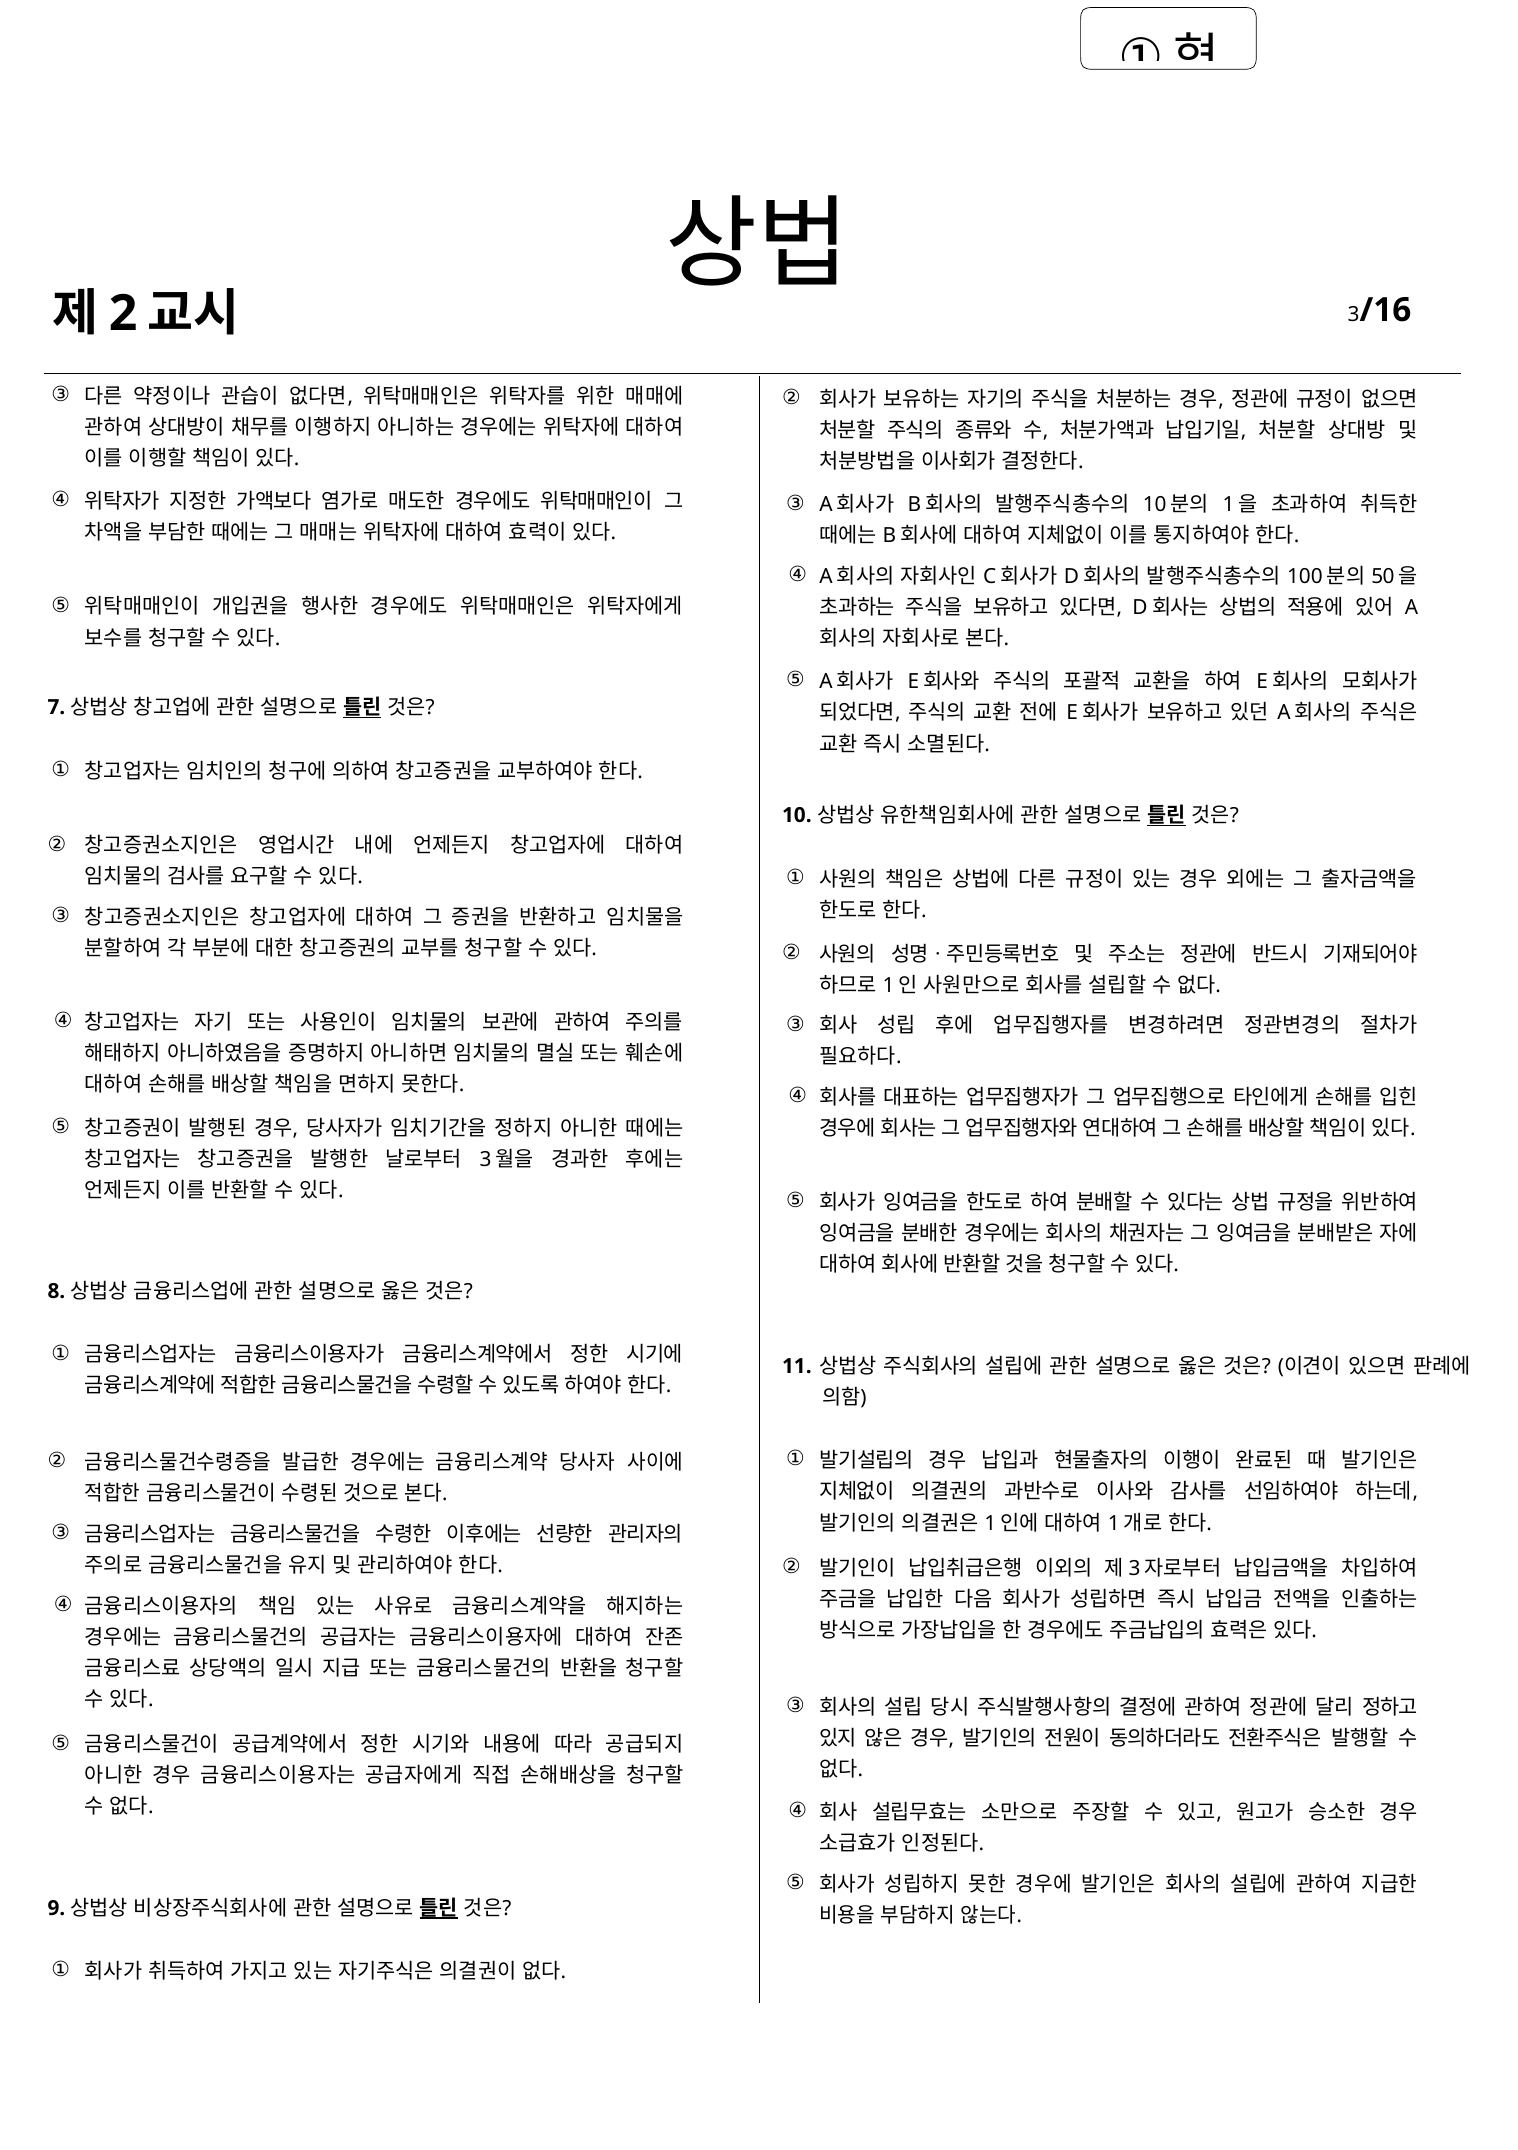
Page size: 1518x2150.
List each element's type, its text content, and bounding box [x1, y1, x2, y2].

text 7. 상법상 창고업에 관한 설명으로 틀린 것은? [47, 691, 736, 721]
table_cell 회사 설립무효는 소만으로 주장할 수 있고, 원고가 승소한 경우 소급효가 인정된다. [809, 1792, 1418, 1864]
table_cell 위탁매매인이 개입권을 행사한 경우에도 위탁매매인은 위탁자에게 보수를 청구할 수 있다. [74, 587, 683, 658]
table_cell ⑤ [37, 1725, 74, 1830]
table_header 발기설립의 경우 납입과 현물출자의 이행이 완료된 때 발기인은 지체없이 의결권의 과반수로 이사와 감사를 선임하여야 하는데, 발기인의 의결권은 1인에 대하여 1개로 한다. [809, 1441, 1418, 1546]
table_cell ④ [37, 1586, 74, 1725]
table_cell 회사를 대표하는 업무집행자가 그 업무집행으로 타인에게 손해를 입힌 경우에 회사는 그 업무집행자와 연대하여 그 손해를 배상할 책임이 있다. [809, 1078, 1418, 1183]
table_header 창고업자는 임치인의 청구에 의하여 창고증권을 교부하여야 한다. [74, 751, 683, 823]
table_cell 발기인이 납입취급은행 이외의 제3자로부터 납입금액을 차입하여 주금을 납입한 다음 회사가 성립하면 즉시 납입금 전액을 인출하는 방식으로 가장납입을 한 경우에도 주금납입의 효력은 있다. [809, 1546, 1418, 1687]
table_cell ⑤ [771, 662, 808, 767]
table_header 사원의 책임은 상법에 다른 규정이 있는 경우 외에는 그 출자금액을 한도로 한다. [809, 859, 1418, 931]
table_header ① [37, 1335, 74, 1440]
table_header ① [37, 751, 74, 823]
table_cell ③ [771, 1687, 808, 1792]
table_cell ② [771, 931, 808, 1006]
text 8. 상법상 금융리스업에 관한 설명으로 옳은 것은? [47, 1274, 736, 1304]
table_cell ⑤ [771, 1864, 808, 1936]
table_cell 회사가 잉여금을 한도로 하여 분배할 수 있다는 상법 규정을 위반하여 잉여금을 분배한 경우에는 회사의 채권자는 그 잉여금을 분배받은 자에 대하여 회사에 반환할 것을 청구할 수 있다. [809, 1183, 1418, 1288]
table_cell 금융리스물건수령증을 발급한 경우에는 금융리스계약 당사자 사이에 적합한 금융리스물건이 수령된 것으로 본다. [74, 1440, 683, 1514]
table_cell ③ [37, 377, 74, 482]
table_cell ② [37, 1440, 74, 1514]
table_cell ⑤ [37, 1108, 74, 1213]
table_cell 위탁자가 지정한 가액보다 염가로 매도한 경우에도 위탁매매인이 그 차액을 부담한 때에는 그 매매는 위탁자에 대하여 효력이 있다. [74, 482, 683, 587]
table_cell ③ [37, 898, 74, 1003]
table_header 금융리스업자는 금융리스이용자가 금융리스계약에서 정한 시기에 금융리스계약에 적합한 금융리스물건을 수령할 수 있도록 하여야 한다. [74, 1335, 683, 1440]
table_cell A회사의 자회사인 C회사가 D회사의 발행주식총수의 100분의 50을 초과하는 주식을 보유하고 있다면, D회사는 상법의 적용에 있어 A회사의 자회사로 본다. [809, 556, 1418, 662]
table_cell ④ [37, 1003, 74, 1108]
table_cell ④ [771, 1078, 808, 1183]
table_cell 창고업자는 자기 또는 사용인이 임치물의 보관에 관하여 주의를 해태하지 아니하였음을 증명하지 아니하면 임치물의 멸실 또는 훼손에 대하여 손해를 배상할 책임을 면하지 못한다. [74, 1003, 683, 1108]
table_cell 회사가 성립하지 못한 경우에 발기인은 회사의 설립에 관하여 지급한 비용을 부담하지 않는다. [809, 1864, 1418, 1936]
table_cell 회사 성립 후에 업무집행자를 변경하려면 정관변경의 절차가 필요하다. [809, 1006, 1418, 1077]
table_cell ③ [771, 1006, 808, 1077]
table_header ① [771, 1441, 808, 1546]
table_cell ④ [771, 1792, 808, 1864]
table_header 회사가 취득하여 가지고 있는 자기주식은 의결권이 없다. [74, 1952, 683, 1990]
text 9. 상법상 비상장주식회사에 관한 설명으로 틀린 것은? [47, 1891, 736, 1922]
table_cell 창고증권소지인은 창고업자에 대하여 그 증권을 반환하고 임치물을 분할하여 각 부분에 대한 창고증권의 교부를 청구할 수 있다. [74, 898, 683, 1003]
table_cell 금융리스업자는 금융리스물건을 수령한 이후에는 선량한 관리자의 주의로 금융리스물건을 유지 및 관리하여야 한다. [74, 1515, 683, 1586]
text 10. 상법상 유한책임회사에 관한 설명으로 틀린 것은? [782, 799, 1471, 829]
table_cell A회사가 E회사와 주식의 포괄적 교환을 하여 E회사의 모회사가 되었다면, 주식의 교환 전에 E회사가 보유하고 있던 A회사의 주식은 교환 즉시 소멸된다. [809, 662, 1418, 767]
table_cell 회사의 설립 당시 주식발행사항의 결정에 관하여 정관에 달리 정하고 있지 않은 경우, 발기인의 전원이 동의하더라도 전환주식은 발행할 수 없다. [809, 1687, 1418, 1792]
table_cell ④ [771, 556, 808, 662]
text 11. 상법상 주식회사의 설립에 관한 설명으로 옳은 것은? (이견이 있으면 판례에 의함) [782, 1349, 1471, 1411]
table_cell ③ [37, 1515, 74, 1586]
table_header ① [37, 1952, 74, 1990]
table_cell ③ [771, 485, 808, 556]
table_cell ⑤ [37, 587, 74, 658]
table_cell 창고증권이 발행된 경우, 당사자가 임치기간을 정하지 아니한 때에는 창고업자는 창고증권을 발행한 날로부터 3월을 경과한 후에는 언제든지 이를 반환할 수 있다. [74, 1108, 683, 1213]
table_cell 사원의 성명ㆍ주민등록번호 및 주소는 정관에 반드시 기재되어야 하므로 1인 사원만으로 회사를 설립할 수 없다. [809, 931, 1418, 1006]
table_cell 창고증권소지인은 영업시간 내에 언제든지 창고업자에 대하여 임치물의 검사를 요구할 수 있다. [74, 823, 683, 898]
table_cell ⑤ [771, 1183, 808, 1288]
table_header ① [771, 859, 808, 931]
table_cell 금융리스이용자의 책임 있는 사유로 금융리스계약을 해지하는 경우에는 금융리스물건의 공급자는 금융리스이용자에 대하여 잔존 금융리스료 상당액의 일시 지급 또는 금융리스물건의 반환을 청구할 수 있다. [74, 1586, 683, 1725]
table_cell ② [37, 823, 74, 898]
table_cell 금융리스물건이 공급계약에서 정한 시기와 내용에 따라 공급되지 아니한 경우 금융리스이용자는 공급자에게 직접 손해배상을 청구할 수 없다. [74, 1725, 683, 1830]
table_cell A회사가 B회사의 발행주식총수의 10분의 1을 초과하여 취득한 때에는 B회사에 대하여 지체없이 이를 통지하여야 한다. [809, 485, 1418, 556]
table_cell ④ [37, 482, 74, 587]
table_cell ② [771, 377, 808, 485]
table_cell ② [771, 1546, 808, 1687]
table_cell 다른 약정이나 관습이 없다면, 위탁매매인은 위탁자를 위한 매매에 관하여 상대방이 채무를 이행하지 아니하는 경우에는 위탁자에 대하여 이를 이행할 책임이 있다. [74, 377, 683, 482]
table_cell 회사가 보유하는 자기의 주식을 처분하는 경우, 정관에 규정이 없으면 처분할 주식의 종류와 수, 처분가액과 납입기일, 처분할 상대방 및 처분방법을 이사회가 결정한다. [809, 377, 1418, 485]
